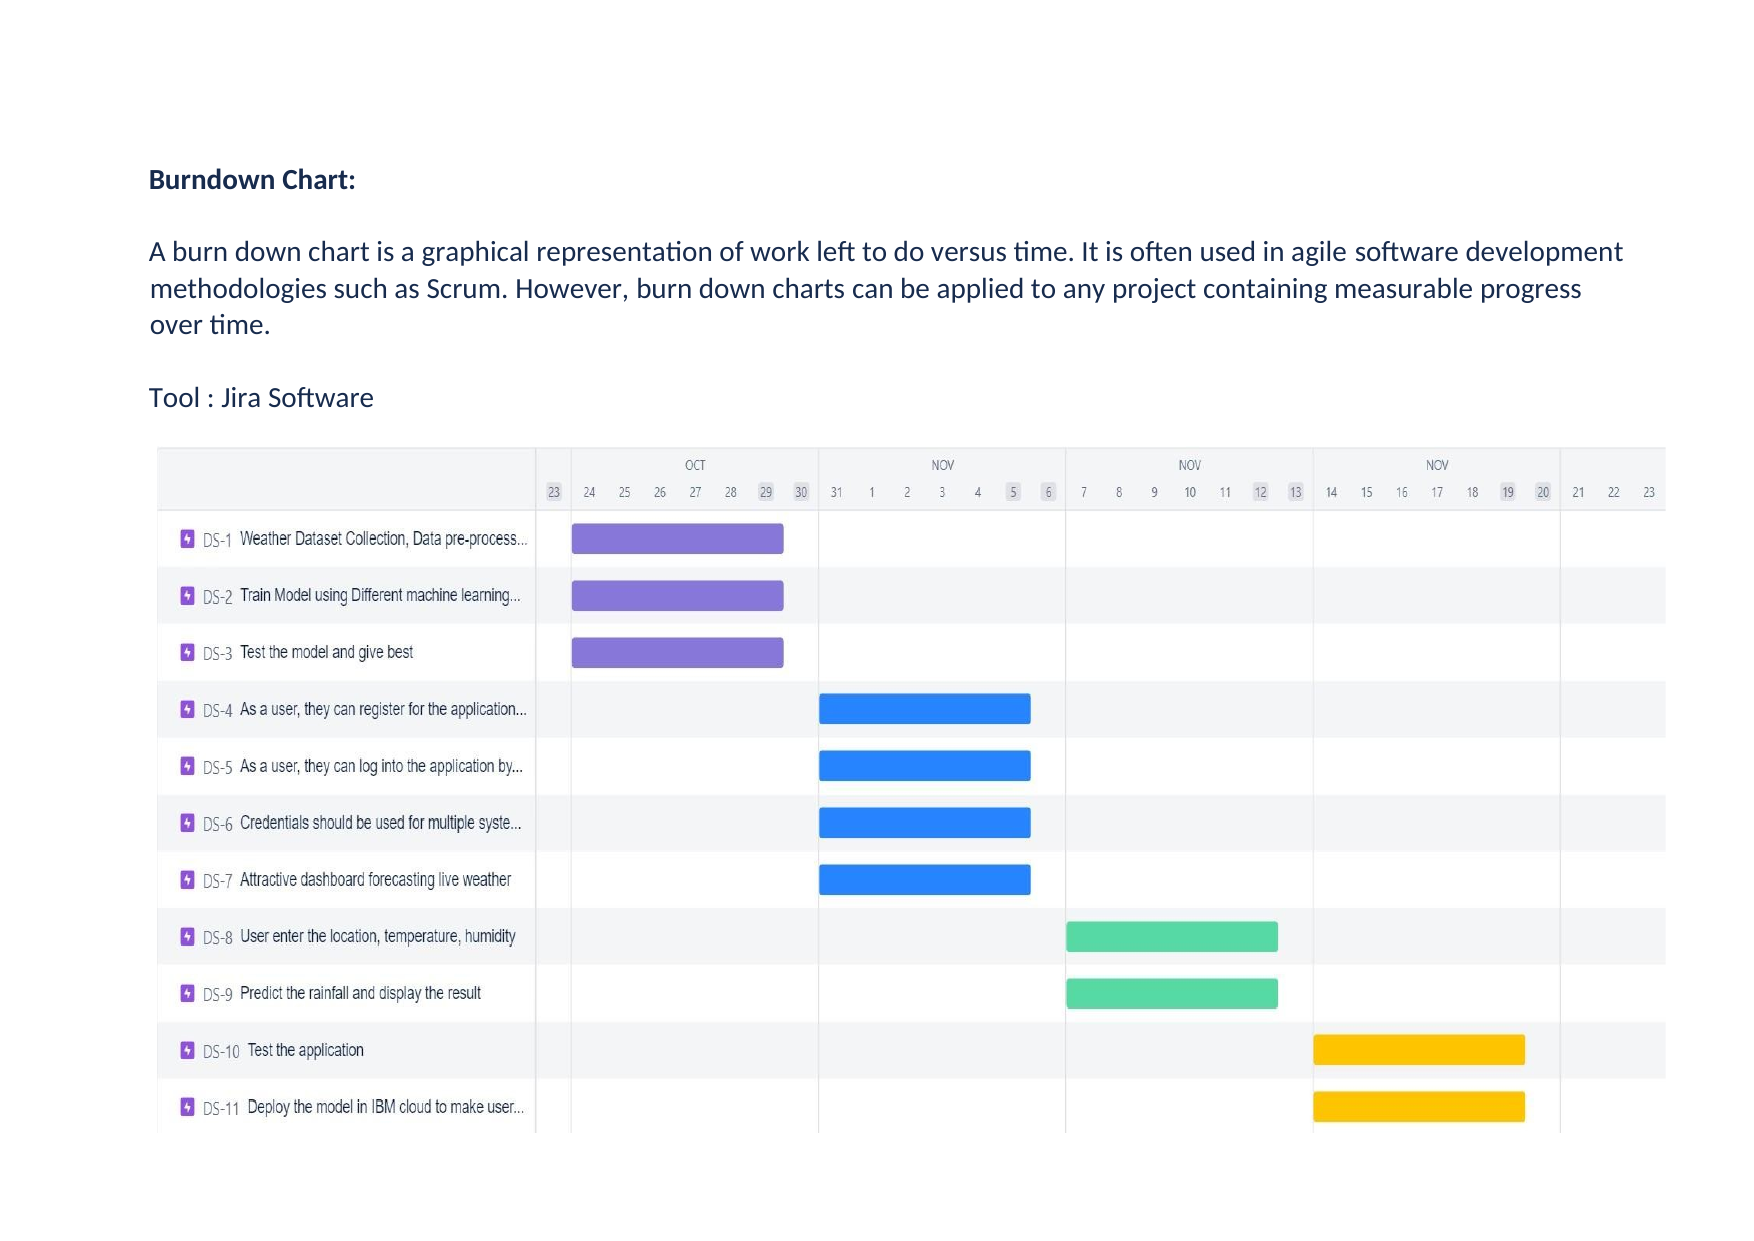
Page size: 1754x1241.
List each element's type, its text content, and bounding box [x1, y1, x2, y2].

text A burn down chart is a graphical representation of work left to do versus time. It is often used in agile software development methodologies such as Scrum. However, burn down charts can be applied to any project containing measurable progress over time. [148, 233, 1641, 342]
text Tool : Jira Software [148, 379, 1683, 415]
subtitle Burndown Chart: [148, 161, 1683, 196]
picture [157, 446, 1666, 1133]
